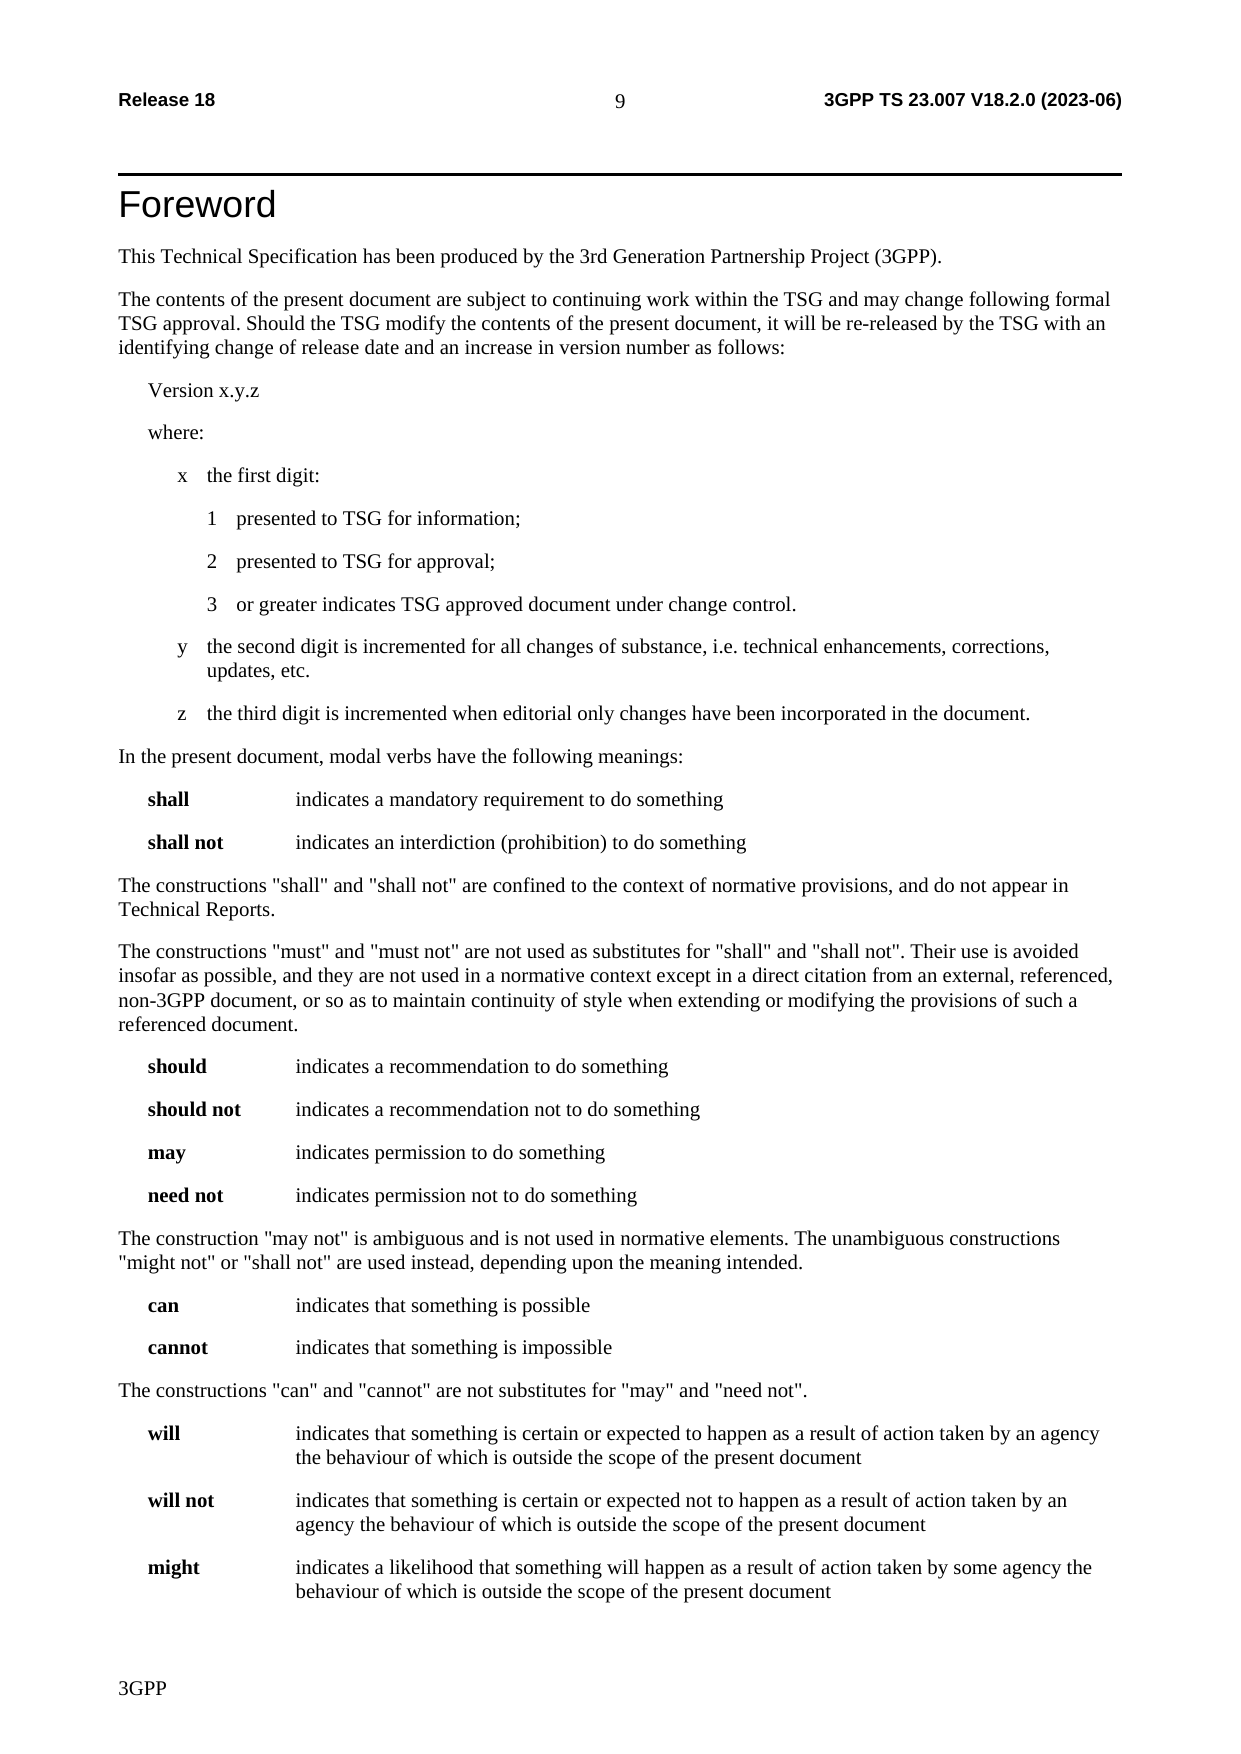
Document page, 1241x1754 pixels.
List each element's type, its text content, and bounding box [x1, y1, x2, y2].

text z the third digit is incremented when editorial only changes have been incorporated in the document. [177, 701, 1122, 725]
text y the second digit is incremented for all changes of substance, i.e. technical enhancements, corrections, updates, etc. [177, 634, 1122, 682]
text This Technical Specification has been produced by the 3rd Generation Partnership Project (3GPP). [118, 244, 1122, 268]
text The constructions "can" and "cannot" are not substitutes for "may" and "need not". [118, 1378, 1122, 1402]
text 3 or greater indicates TSG approved document under change control. [207, 592, 1122, 616]
subtitle Foreword [118, 176, 1122, 225]
text should indicates a recommendation to do something [148, 1054, 1122, 1078]
text may indicates permission to do something [148, 1140, 1122, 1164]
text cannot indicates that something is impossible [148, 1335, 1122, 1359]
text The contents of the present document are subject to continuing work within the TSG and may change following formal TSG approval. Should the TSG modify the contents of the present document, it will be re-released by the TSG with an identifying change of release date and an increase in version number as follows: [118, 287, 1122, 359]
text shall not indicates an interdiction (prohibition) to do something [148, 830, 1122, 854]
text In the present document, modal verbs have the following meanings: [118, 744, 1122, 768]
text Version x.y.z [148, 377, 1122, 402]
text might indicates a likelihood that something will happen as a result of action taken by some agency the behaviour of which is outside the scope of the present document [148, 1555, 1122, 1603]
text will not indicates that something is certain or expected not to happen as a result of action taken by an agency the behaviour of which is outside the scope of the present document [148, 1488, 1122, 1536]
text The constructions "must" and "must not" are not used as substitutes for "shall" and "shall not". Their use is avoided insofar as possible, and they are not used in a normative context except in a direct citation from an external, referenced, non-3GPP document, or so as to maintain continuity of style when extending or modifying the provisions of such a referenced document. [118, 939, 1122, 1036]
text The constructions "shall" and "shall not" are confined to the context of normative provisions, and do not appear in Technical Reports. [118, 872, 1122, 921]
text need not indicates permission not to do something [148, 1183, 1122, 1207]
text should not indicates a recommendation not to do something [148, 1097, 1122, 1121]
text 1 presented to TSG for information; [207, 506, 1122, 530]
text x the first digit: [177, 463, 1122, 487]
text where: [148, 420, 1122, 444]
text The construction "may not" is ambiguous and is not used in normative elements. The unambiguous constructions "might not" or "shall not" are used instead, depending upon the meaning intended. [118, 1226, 1122, 1274]
text 2 presented to TSG for approval; [207, 549, 1122, 573]
text can indicates that something is possible [148, 1292, 1122, 1317]
text will indicates that something is certain or expected to happen as a result of action taken by an agency the behaviour of which is outside the scope of the present document [148, 1421, 1122, 1469]
text shall indicates a mandatory requirement to do something [148, 787, 1122, 811]
